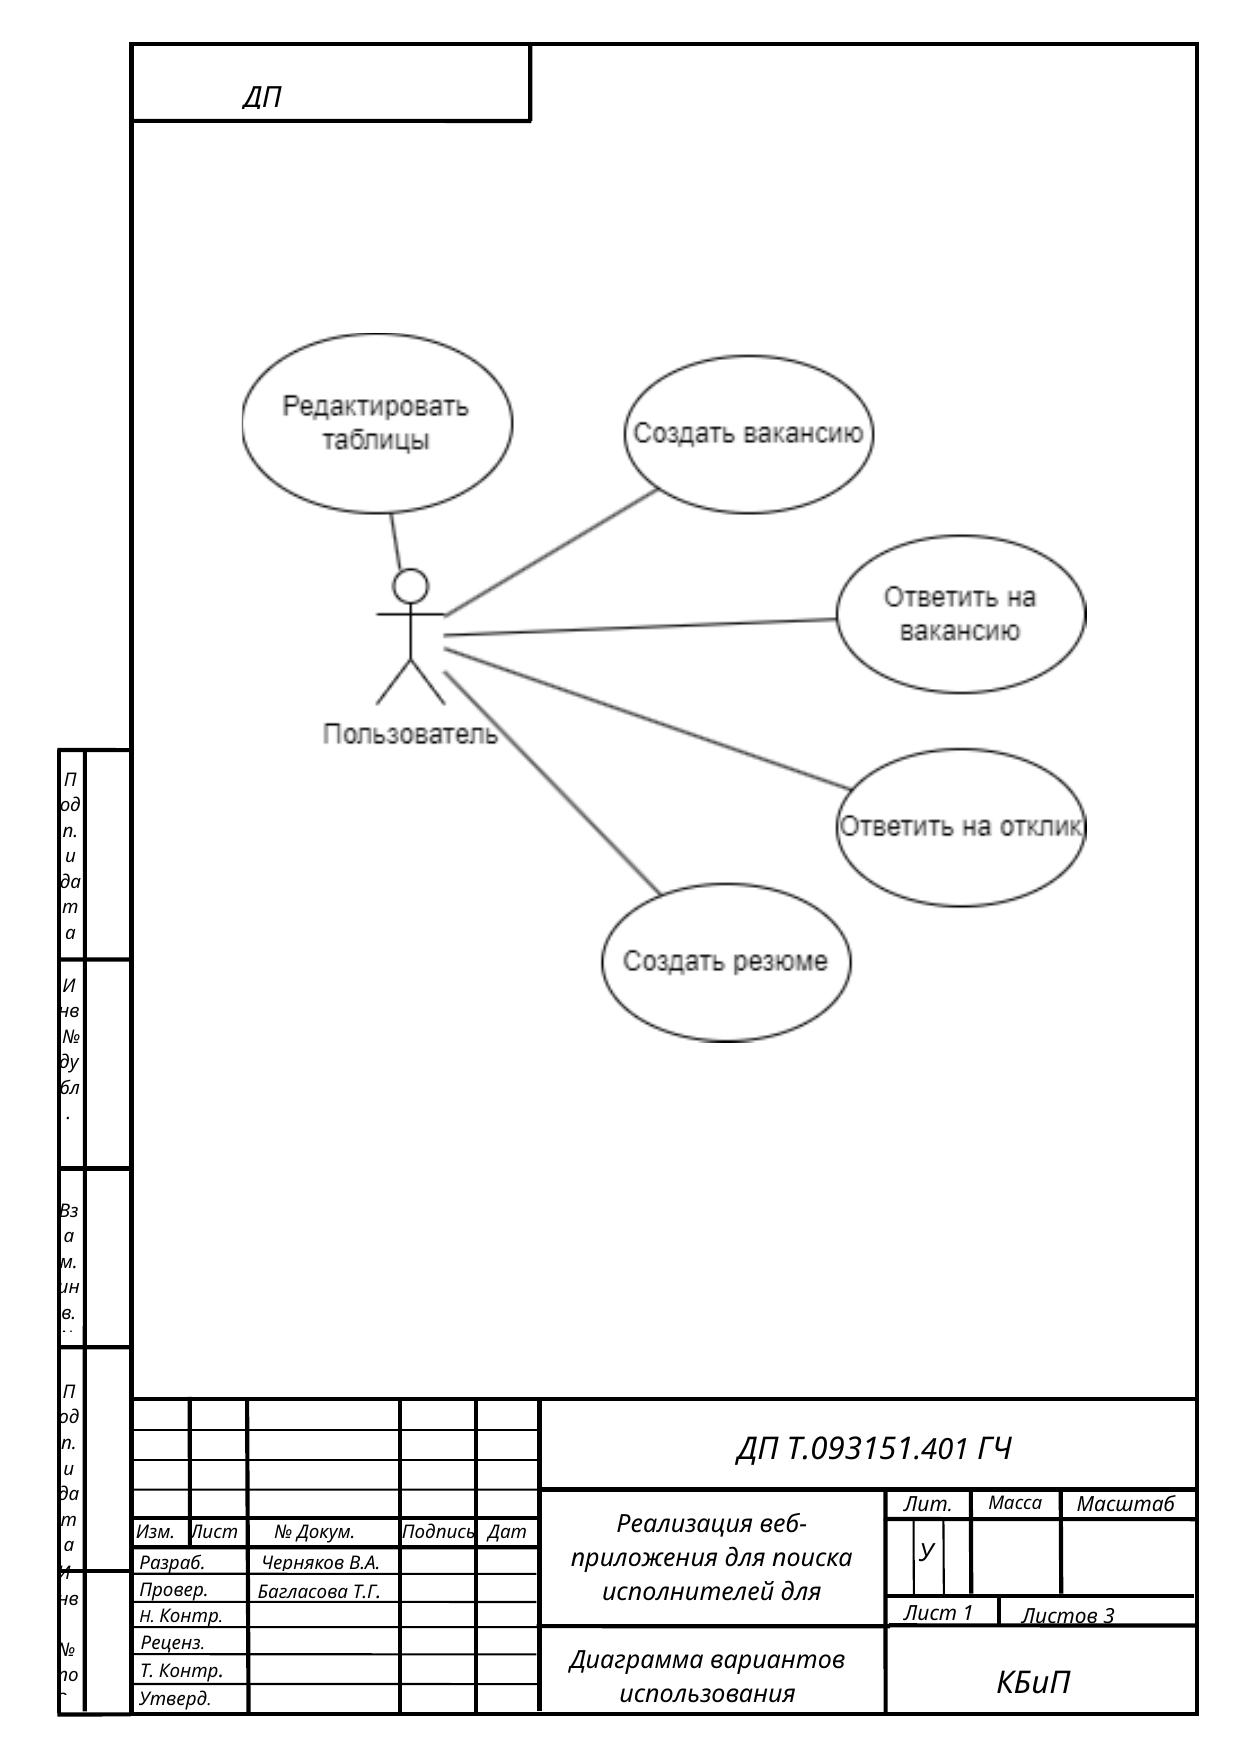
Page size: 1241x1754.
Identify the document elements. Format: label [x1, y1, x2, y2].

picture [241, 333, 1087, 1043]
